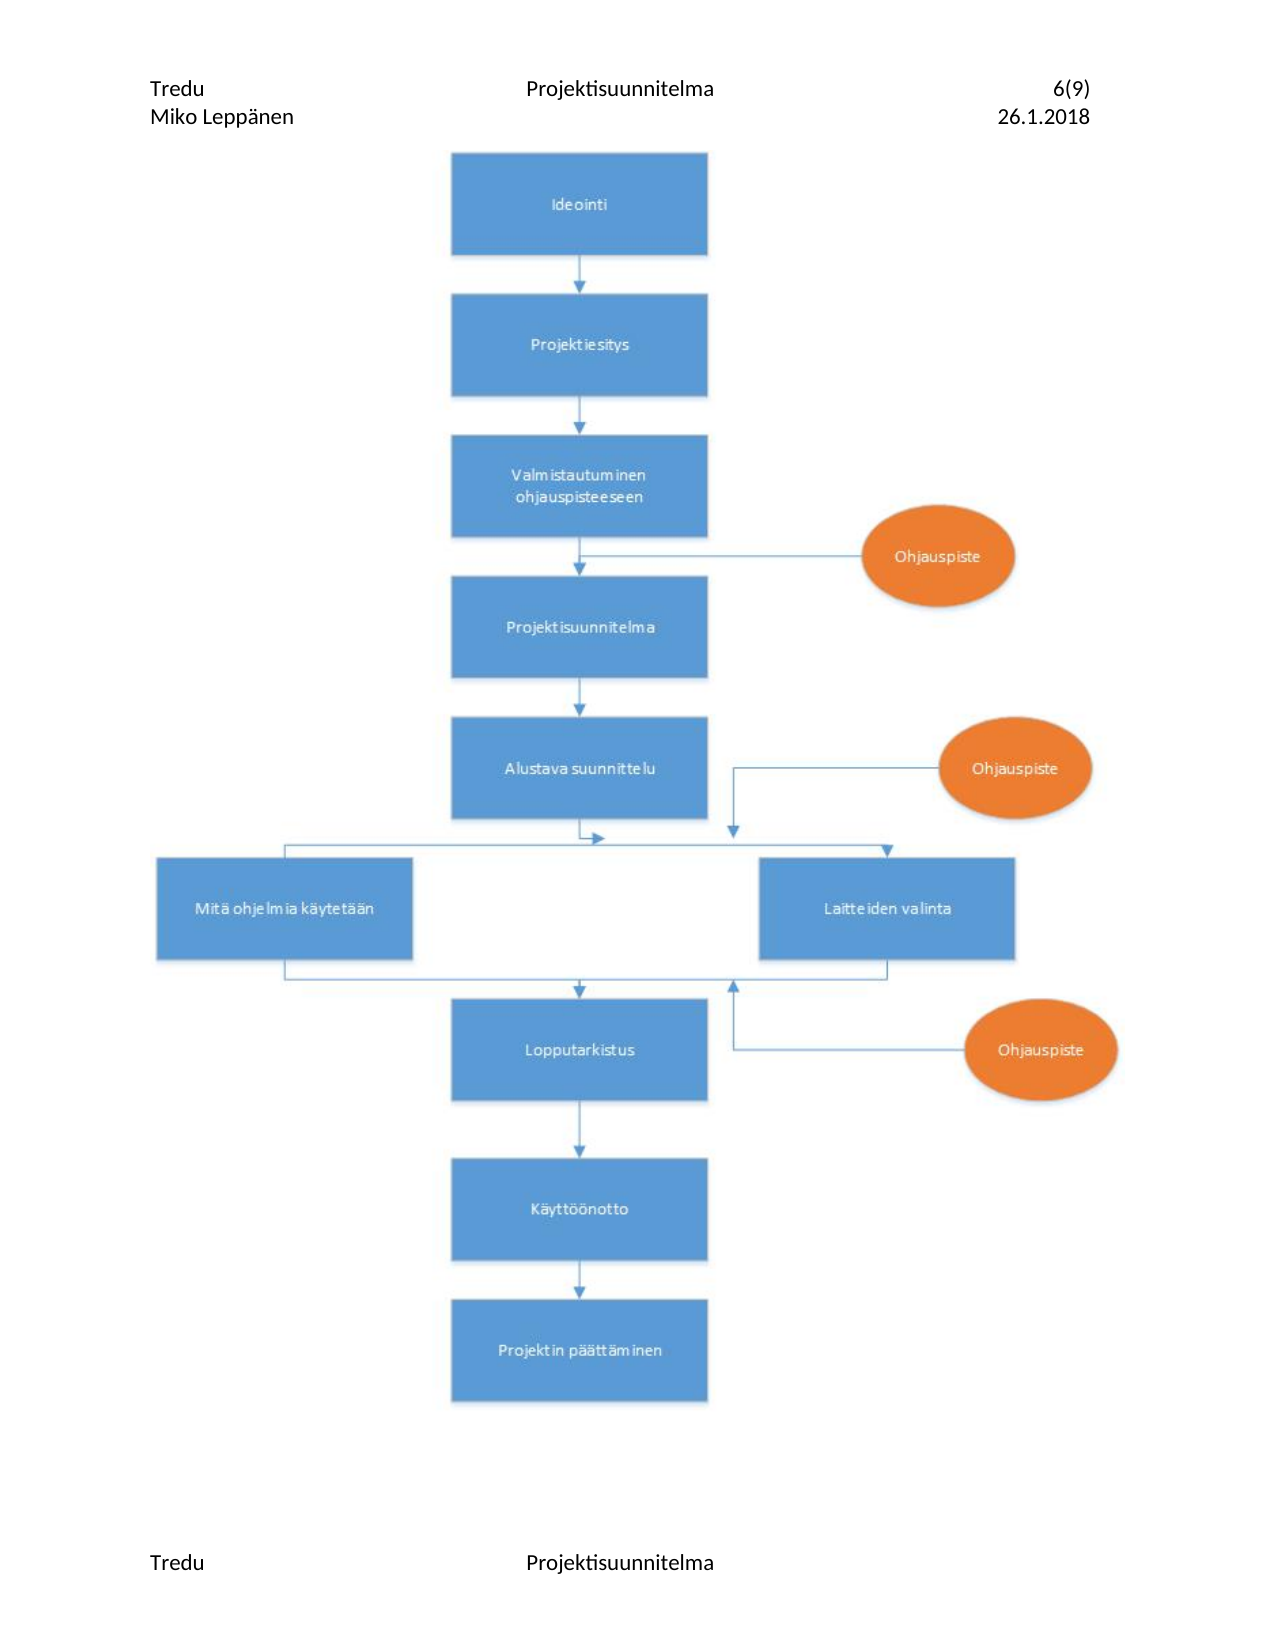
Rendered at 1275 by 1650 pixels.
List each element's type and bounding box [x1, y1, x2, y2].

picture [150, 150, 1125, 1413]
